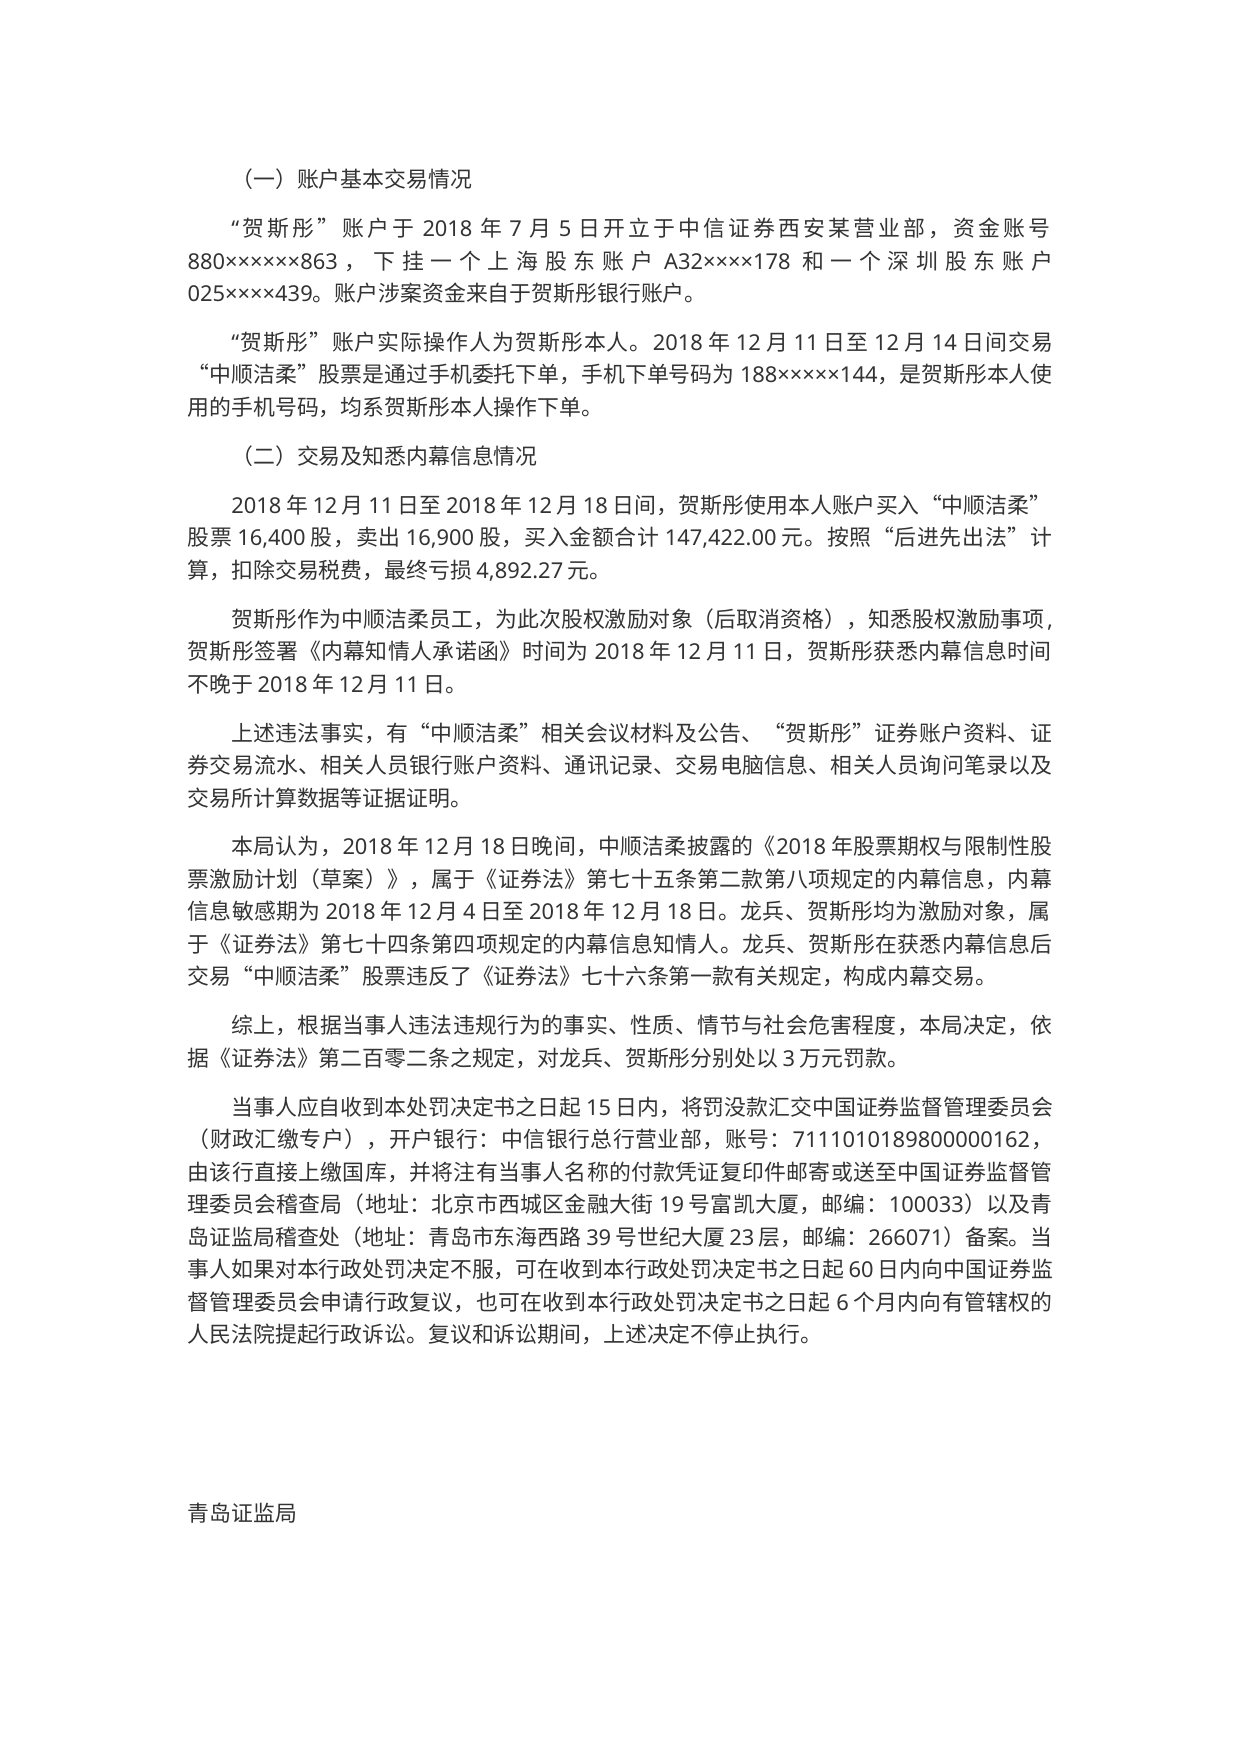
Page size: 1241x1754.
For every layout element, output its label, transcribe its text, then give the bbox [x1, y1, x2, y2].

text 本局认为，2018年12月18日晚间，中顺洁柔披露的《2018年股票期权与限制性股票激励计划（草案）》，属于《证券法》第七十五条第二款第八项规定的内幕信息，内幕信息敏感期为2018年12月4日至2018年12月18日。龙兵、贺斯彤均为激励对象，属于《证券法》第七十四条第四项规定的内幕信息知情人。龙兵、贺斯彤在获悉内幕信息后交易“中顺洁柔”股票违反了《证券法》七十六条第一款有关规定，构成内幕交易。 [187, 829, 1053, 991]
text “贺斯彤”账户于2018年7月5日开立于中信证券西安某营业部，资金账号880××××××863，下挂一个上海股东账户A32××××178和一个深圳股东账户025××××439。账户涉案资金来自于贺斯彤银行账户。 [187, 211, 1053, 308]
text 综上，根据当事人违法违规行为的事实、性质、情节与社会危害程度，本局决定，依据《证券法》第二百零二条之规定，对龙兵、贺斯彤分别处以3万元罚款。 [187, 1008, 1053, 1073]
text “贺斯彤”账户实际操作人为贺斯彤本人。2018年12月11日至12月14日间交易“中顺洁柔”股票是通过手机委托下单，手机下单号码为188×××××144，是贺斯彤本人使用的手机号码，均系贺斯彤本人操作下单。 [187, 325, 1053, 422]
text （一）账户基本交易情况 [187, 162, 1053, 194]
text 2018年12月11日至2018年12月18日间，贺斯彤使用本人账户买入“中顺洁柔”股票16,400股，卖出16,900股，买入金额合计147,422.00元。按照“后进先出法”计算，扣除交易税费，最终亏损4,892.27元。 [187, 487, 1053, 585]
text 青岛证监局 [187, 1463, 1053, 1528]
text 贺斯彤作为中顺洁柔员工，为此次股权激励对象（后取消资格），知悉股权激励事项,贺斯彤签署《内幕知情人承诺函》时间为2018年12月11日，贺斯彤获悉内幕信息时间不晚于2018年12月11日。 [187, 601, 1053, 699]
text 当事人应自收到本处罚决定书之日起15日内，将罚没款汇交中国证券监督管理委员会（财政汇缴专户），开户银行：中信银行总行营业部，账号：7111010189800000162，由该行直接上缴国库，并将注有当事人名称的付款凭证复印件邮寄或送至中国证券监督管理委员会稽查局（地址：北京市西城区金融大街19号富凯大厦，邮编：100033）以及青岛证监局稽查处（地址：青岛市东海西路39号世纪大厦23层，邮编：266071）备案。当事人如果对本行政处罚决定不服，可在收到本行政处罚决定书之日起60日内向中国证券监督管理委员会申请行政复议，也可在收到本行政处罚决定书之日起6个月内向有管辖权的人民法院提起行政诉讼。复议和诉讼期间，上述决定不停止执行。 [187, 1089, 1053, 1349]
text 上述违法事实，有“中顺洁柔”相关会议材料及公告、“贺斯彤”证券账户资料、证券交易流水、相关人员银行账户资料、通讯记录、交易电脑信息、相关人员询问笔录以及交易所计算数据等证据证明。 [187, 715, 1053, 813]
text （二）交易及知悉内幕信息情况 [187, 438, 1053, 471]
